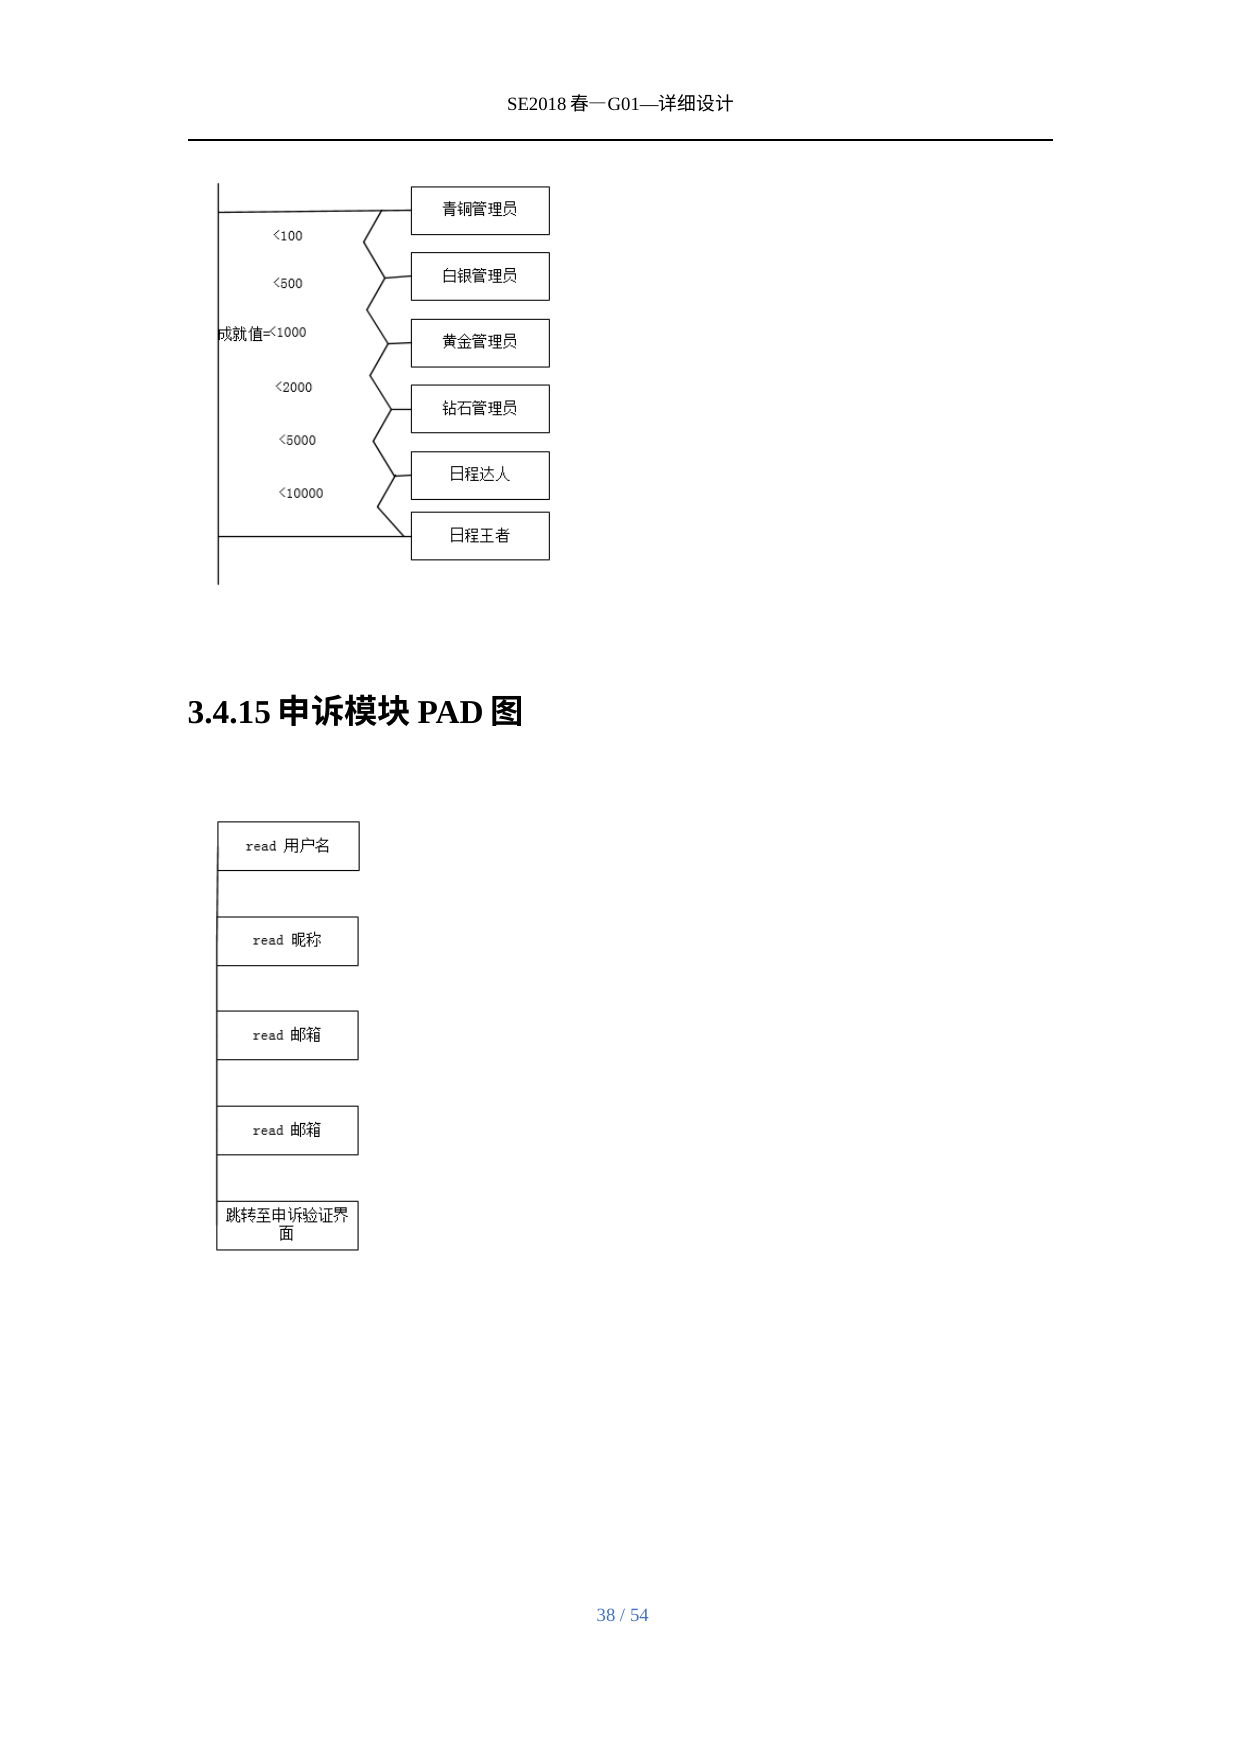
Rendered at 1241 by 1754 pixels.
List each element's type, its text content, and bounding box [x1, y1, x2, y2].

picture [187, 803, 388, 1270]
subtitle 3.4.15申诉模块PAD图 [187, 676, 1053, 741]
picture [187, 161, 603, 642]
